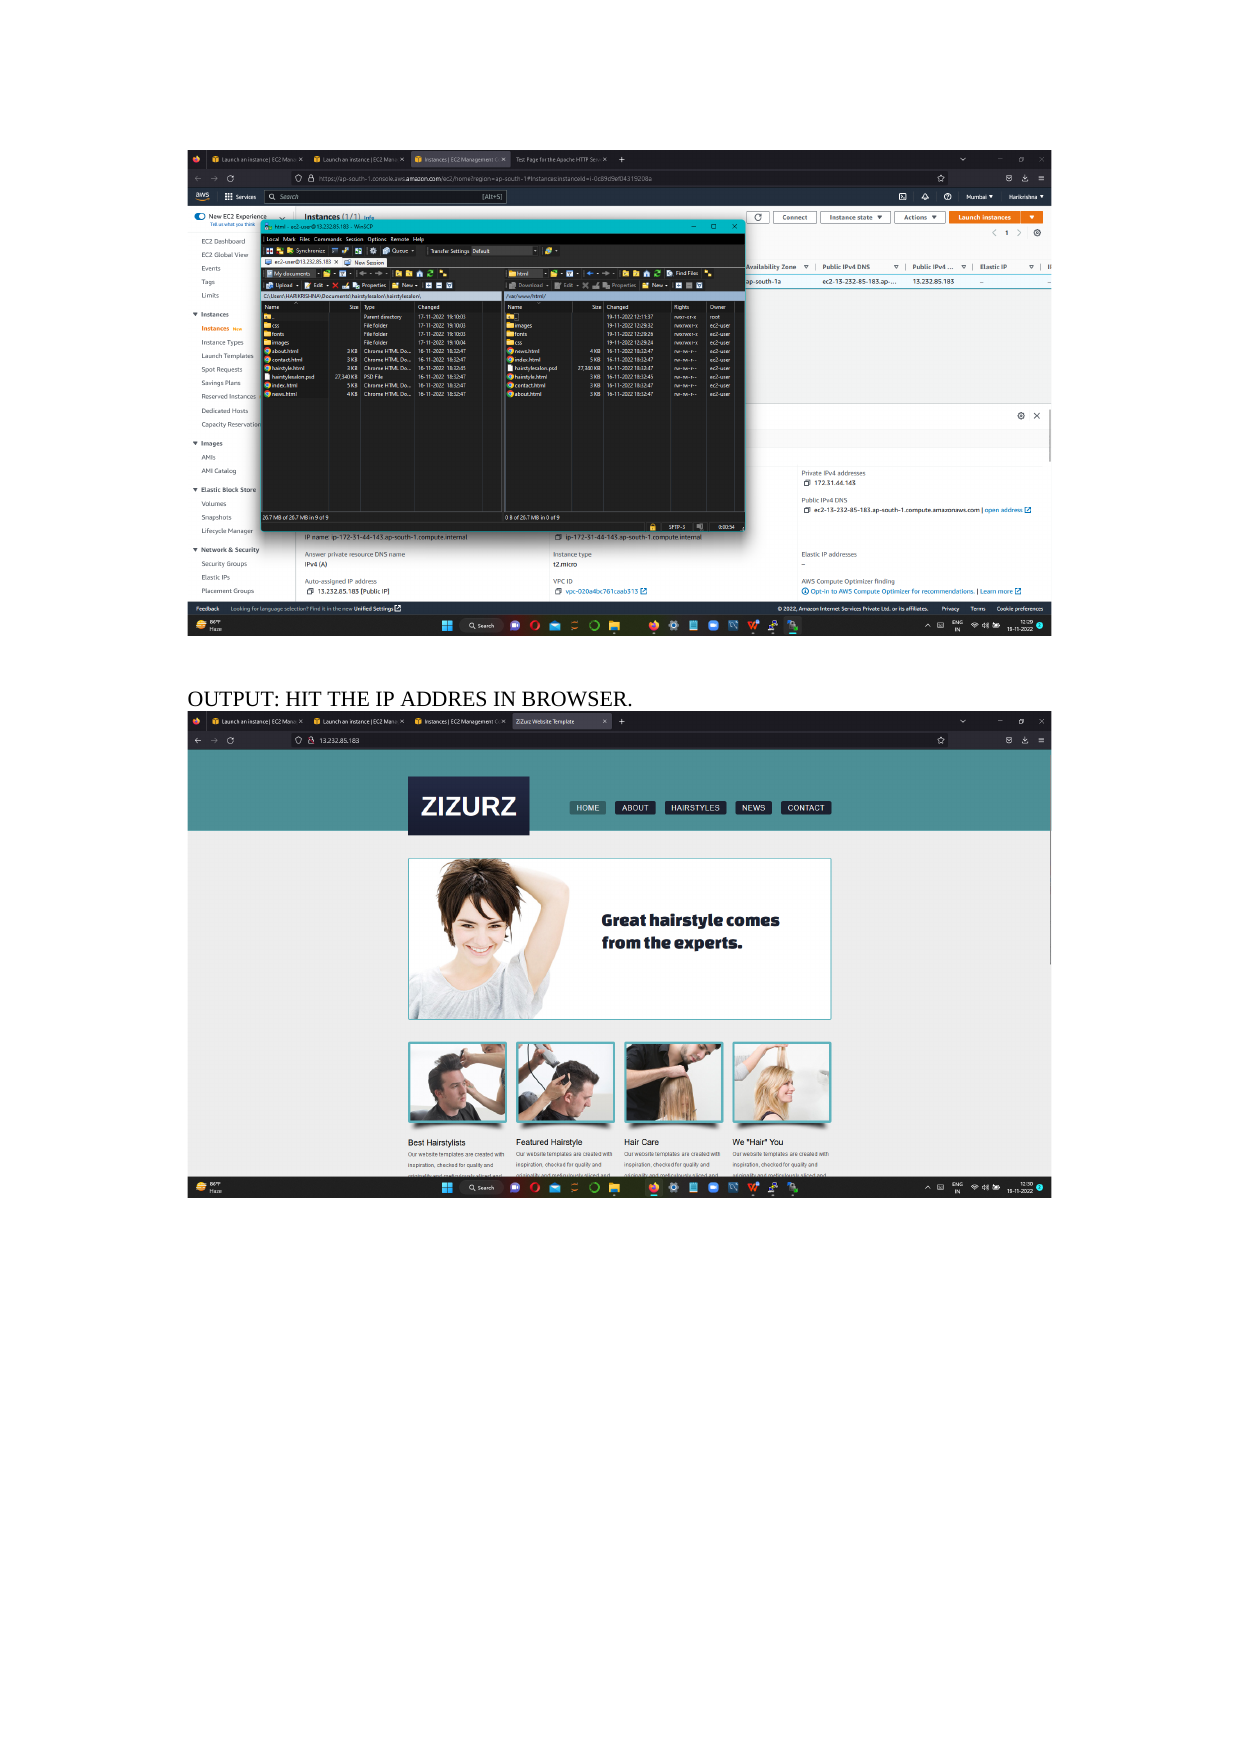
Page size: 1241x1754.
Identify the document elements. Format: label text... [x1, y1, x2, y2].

picture [187, 711, 1052, 1198]
text OUTPUT: HIT THE IP ADDRES IN BROWSER. [187, 686, 1053, 712]
picture [187, 150, 1052, 636]
